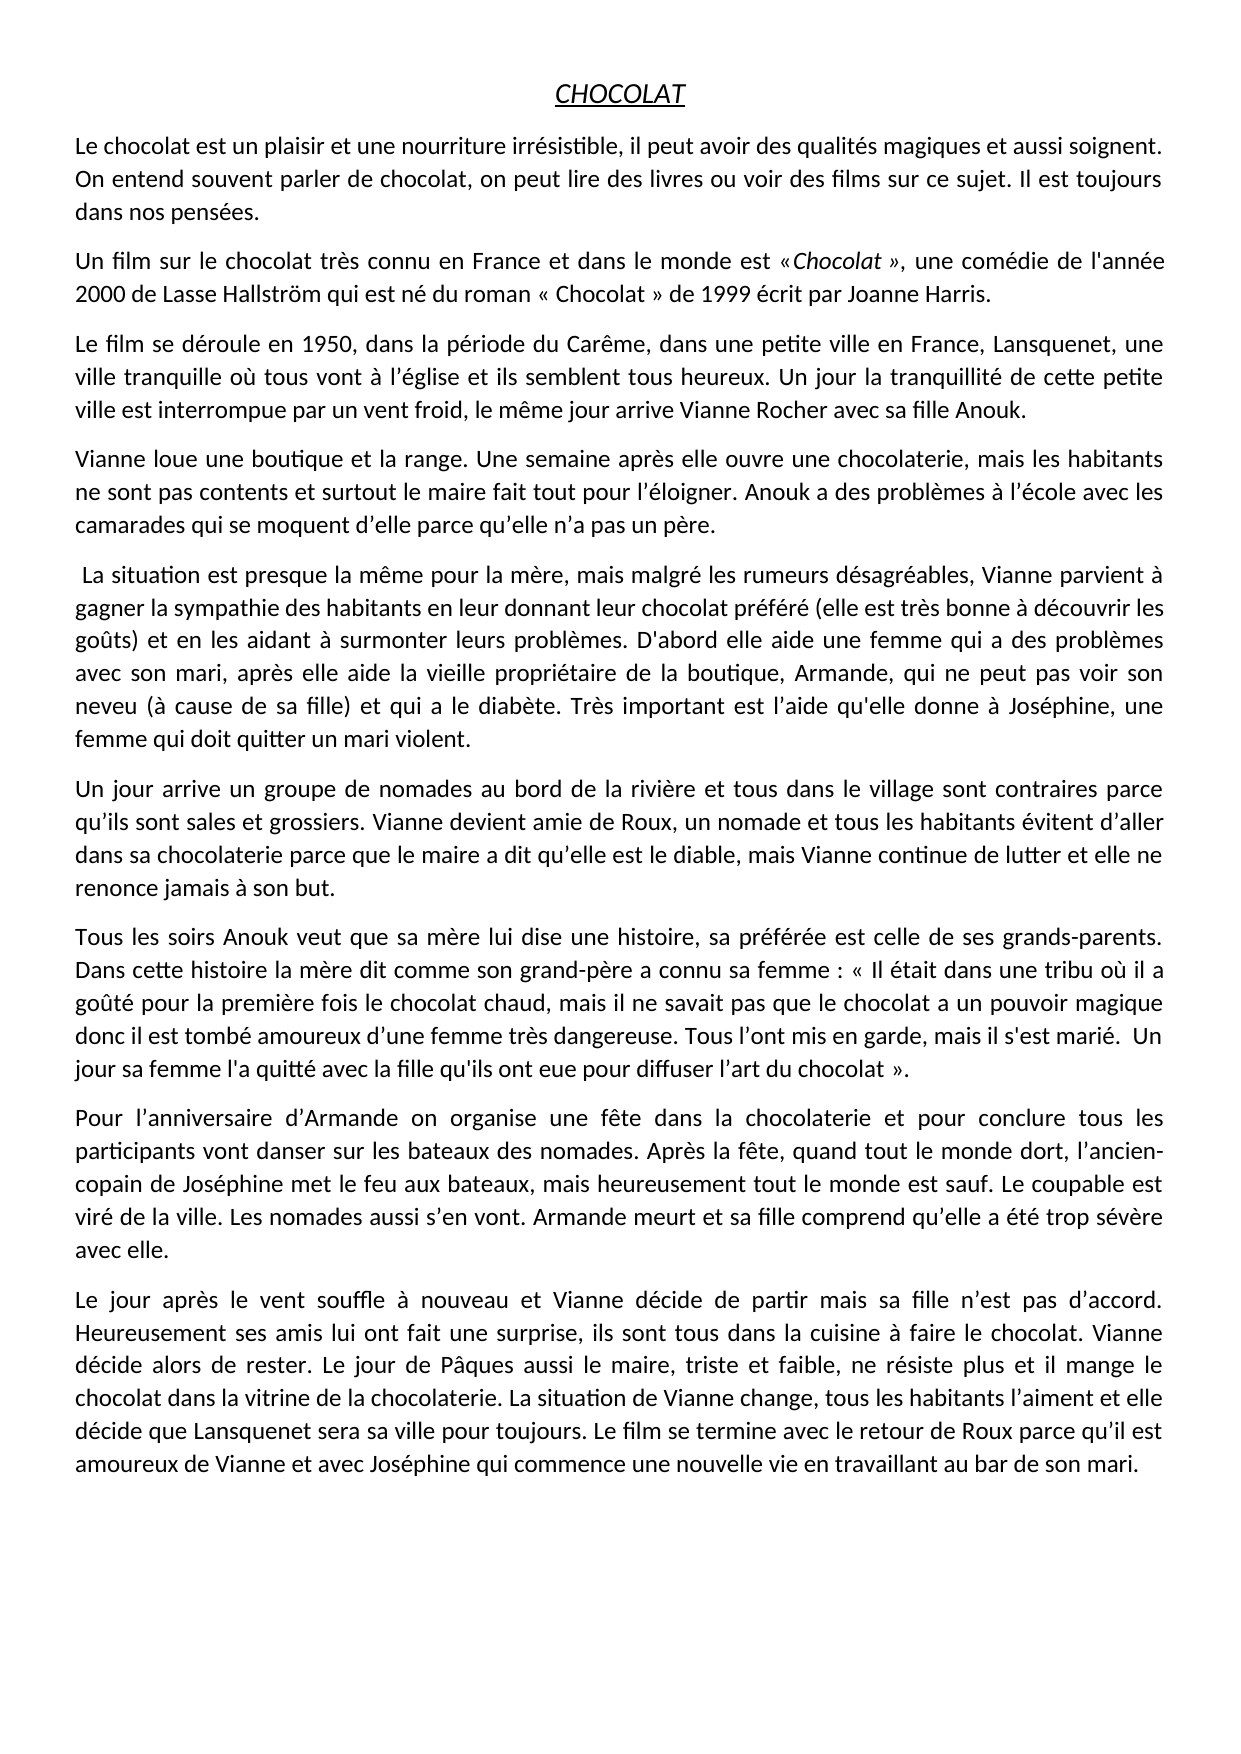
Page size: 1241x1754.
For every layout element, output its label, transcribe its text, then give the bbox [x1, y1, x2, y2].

text Tous les soirs Anouk veut que sa mère lui dise une histoire, sa préférée est celle de ses grands-parents. Dans cette histoire la mère dit comme son grand-père a connu sa femme : « Il était dans une tribu où il a goûté pour la première fois le chocolat chaud, mais il ne savait pas que le chocolat a un pouvoir magique donc il est tombé amoureux d’une femme très dangereuse. Tous l’ont mis en garde, mais il s'est marié. Un jour sa femme l'a quitté avec la fille qu'ils ont eue pour diffuser l’art du chocolat ». [75, 921, 1165, 1083]
text Le chocolat est un plaisir et une nourriture irrésistible, il peut avoir des qualités magiques et aussi soignent. On entend souvent parler de chocolat, on peut lire des livres ou voir des films sur ce sujet. Il est toujours dans nos pensées. [75, 130, 1165, 226]
text Un jour arrive un groupe de nomades au bord de la rivière et tous dans le village sont contraires parce qu’ils sont sales et grossiers. Vianne devient amie de Roux, un nomade et tous les habitants évitent d’aller dans sa chocolaterie parce que le maire a dit qu’elle est le diable, mais Vianne continue de lutter et elle ne renonce jamais à son but. [75, 773, 1165, 902]
text Le jour après le vent souffle à nouveau et Vianne décide de partir mais sa fille n’est pas d’accord. Heureusement ses amis lui ont fait une surprise, ils sont tous dans la cuisine à faire le chocolat. Vianne décide alors de rester. Le jour de Pâques aussi le maire, triste et faible, ne résiste plus et il mange le chocolat dans la vitrine de la chocolaterie. La situation de Vianne change, tous les habitants l’aiment et elle décide que Lansquenet sera sa ville pour toujours. Le film se termine avec le retour de Roux parce qu’il est amoureux de Vianne et avec Joséphine qui commence une nouvelle vie en travaillant au bar de son mari. [75, 1284, 1165, 1479]
text CHOCOLAT [75, 75, 1165, 111]
text Un film sur le chocolat très connu en France et dans le monde est «Chocolat », une comédie de l'année 2000 de Lasse Hallström qui est né du roman « Chocolat » de 1999 écrit par Joanne Harris. [75, 246, 1165, 309]
text Le film se déroule en 1950, dans la période du Carême, dans une petite ville en France, Lansquenet, une ville tranquille où tous vont à l’église et ils semblent tous heureux. Un jour la tranquillité de cette petite ville est interrompue par un vent froid, le même jour arrive Vianne Rocher avec sa fille Anouk. [75, 328, 1165, 424]
text Pour l’anniversaire d’Armande on organise une fête dans la chocolaterie et pour conclure tous les participants vont danser sur les bateaux des nomades. Après la fête, quand tout le monde dort, l’ancien-copain de Joséphine met le feu aux bateaux, mais heureusement tout le monde est sauf. Le coupable est viré de la ville. Les nomades aussi s’en vont. Armande meurt et sa fille comprend qu’elle a été trop sévère avec elle. [75, 1103, 1165, 1265]
text Vianne loue une boutique et la range. Une semaine après elle ouvre une chocolaterie, mais les habitants ne sont pas contents et surtout le maire fait tout pour l’éloigner. Anouk a des problèmes à l’école avec les camarades qui se moquent d’elle parce qu’elle n’a pas un père. [75, 443, 1165, 540]
text La situation est presque la même pour la mère, mais malgré les rumeurs désagréables, Vianne parvient à gagner la sympathie des habitants en leur donnant leur chocolat préféré (elle est très bonne à découvrir les goûts) et en les aidant à surmonter leurs problèmes. D'abord elle aide une femme qui a des problèmes avec son mari, après elle aide la vieille propriétaire de la boutique, Armande, qui ne peut pas voir son neveu (à cause de sa fille) et qui a le diabète. Très important est l’aide qu'elle donne à Joséphine, une femme qui doit quitter un mari violent. [75, 559, 1165, 754]
